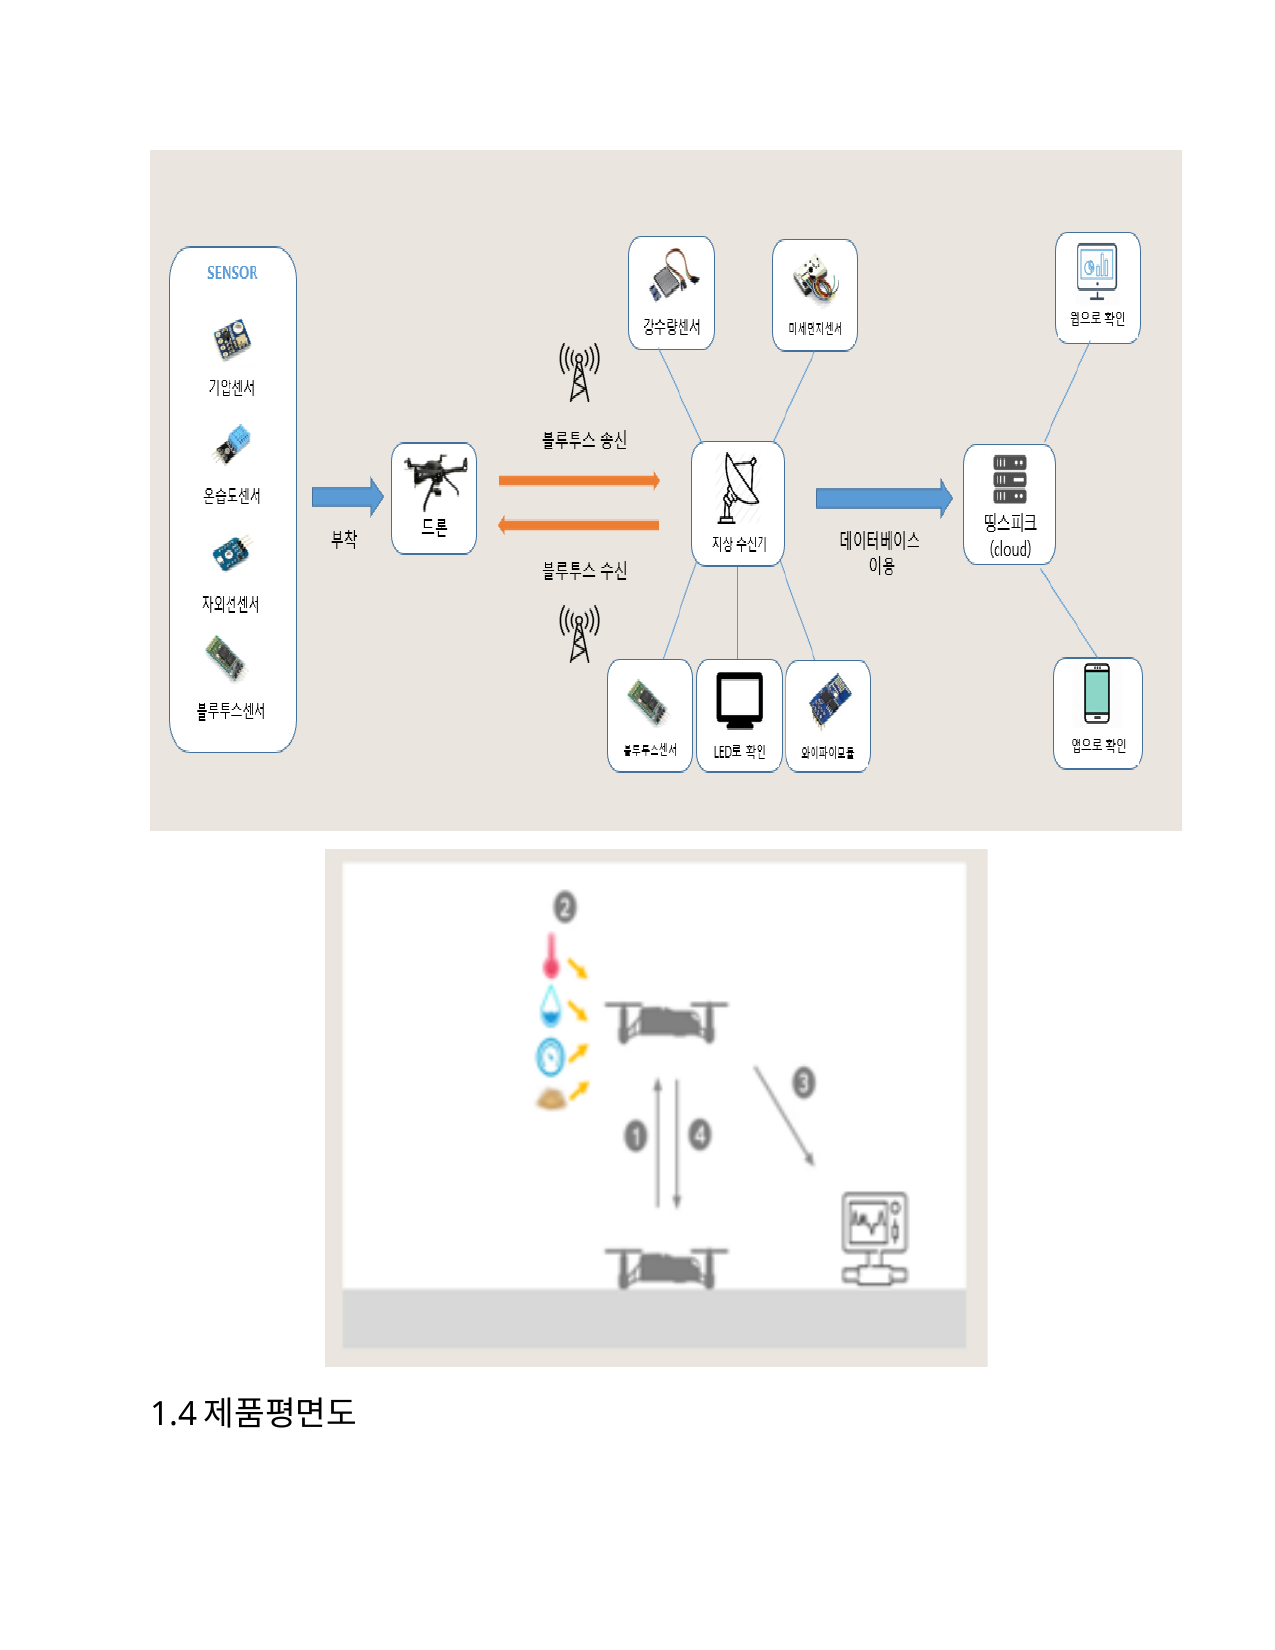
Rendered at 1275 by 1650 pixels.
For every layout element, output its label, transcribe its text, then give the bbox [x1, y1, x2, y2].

picture [325, 849, 988, 1367]
picture [150, 150, 1183, 831]
text 1.4제품평면도 [150, 1387, 1125, 1435]
